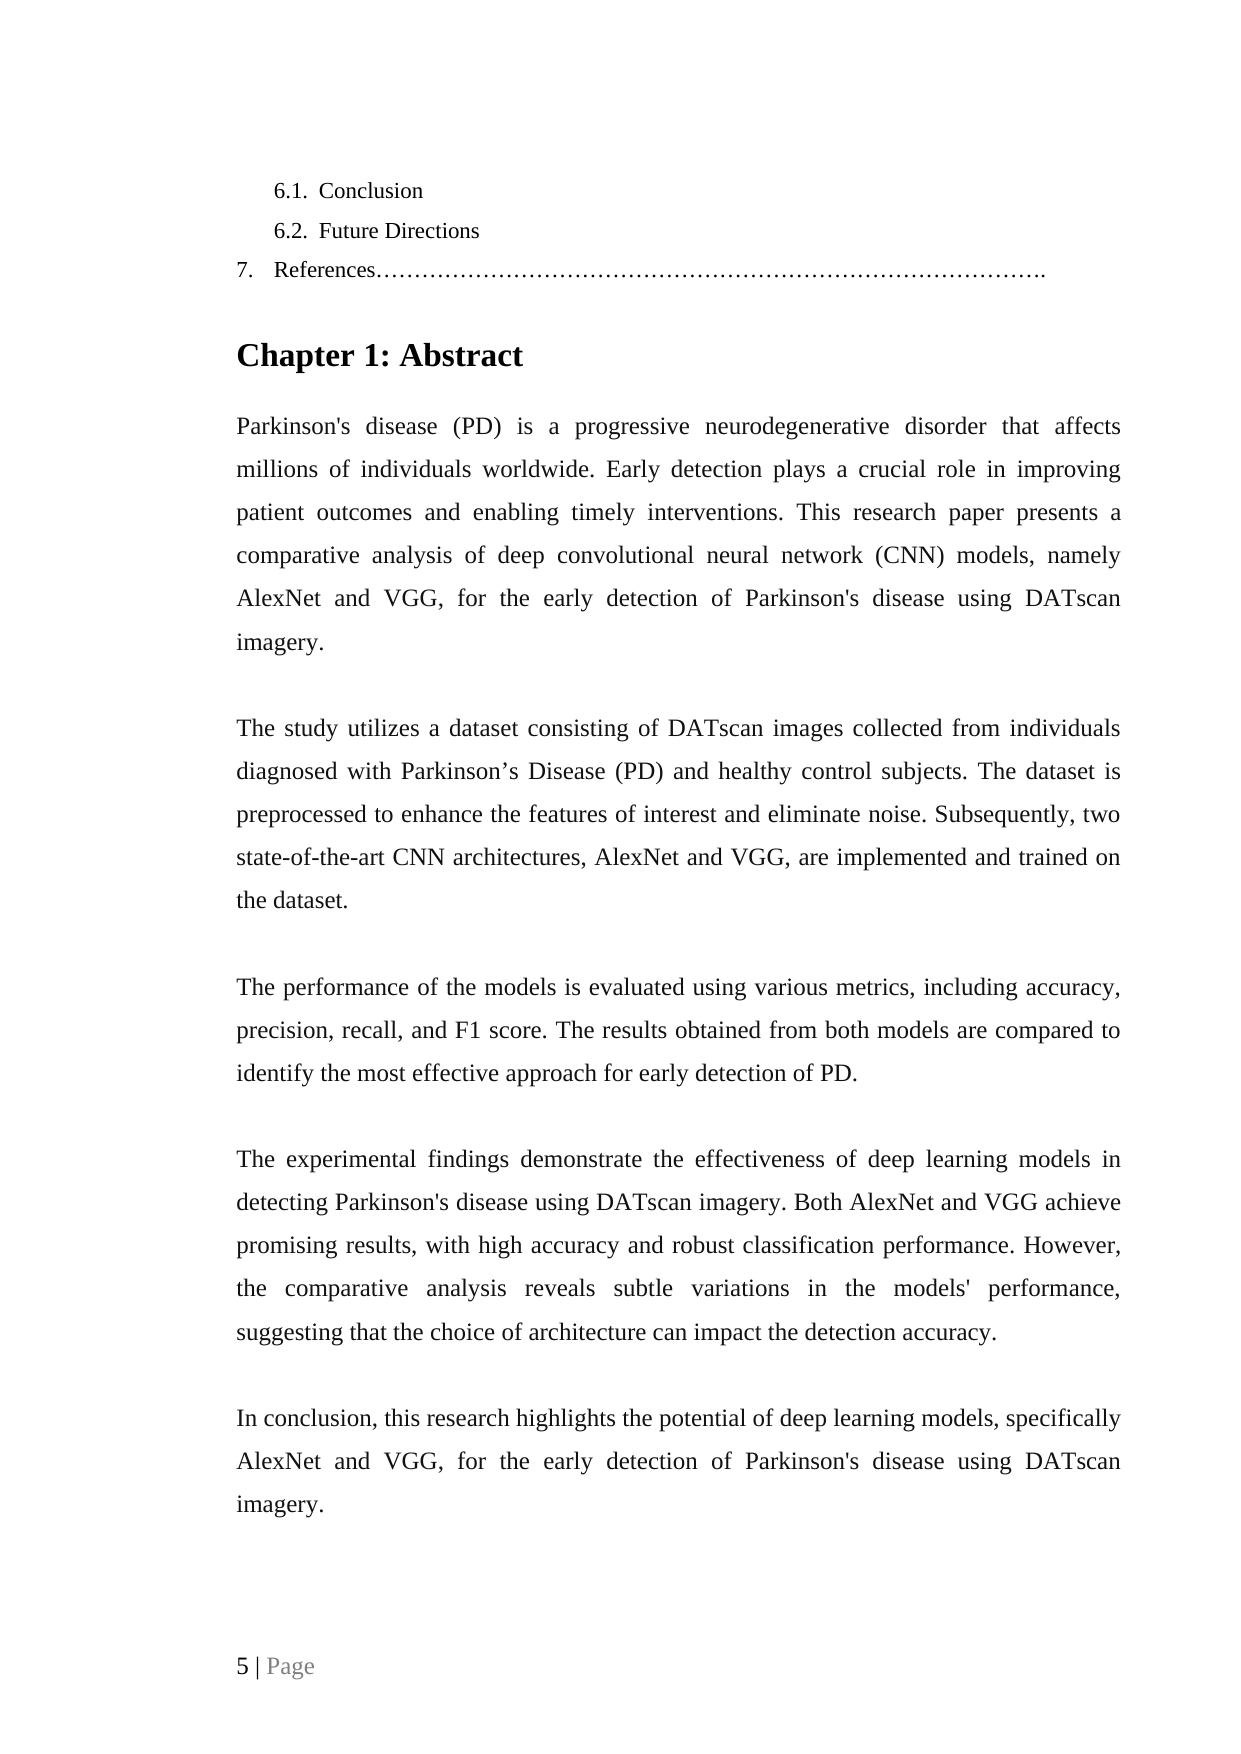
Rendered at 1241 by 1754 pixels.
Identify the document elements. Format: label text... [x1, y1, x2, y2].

text The study utilizes a dataset consisting of DATscan images collected from individuals diagnosed with Parkinson’s Disease (PD) and healthy control subjects. The dataset is preprocessed to enhance the features of interest and eliminate noise. Subsequently, two state-of-the-art CNN architectures, AlexNet and VGG, are implemented and trained on the dataset. [236, 713, 1122, 914]
text The experimental findings demonstrate the effectiveness of deep learning models in detecting Parkinson's disease using DATscan imagery. Both AlexNet and VGG achieve promising results, with high accuracy and robust classification performance. However, the comparative analysis reveals subtle variations in the models' performance, suggesting that the choice of architecture can impact the detection accuracy. [236, 1144, 1122, 1345]
text The performance of the models is evaluated using various metrics, including accuracy, precision, recall, and F1 score. The results obtained from both models are compared to identify the most effective approach for early detection of PD. [236, 972, 1122, 1087]
list Future Directions [274, 217, 1122, 243]
text Parkinson's disease (PD) is a progressive neurodegenerative disorder that affects millions of individuals worldwide. Early detection plays a crucial role in improving patient outcomes and enabling timely interventions. This research paper presents a comparative analysis of deep convolutional neural network (CNN) models, namely AlexNet and VGG, for the early detection of Parkinson's disease using DATscan imagery. [236, 411, 1122, 655]
list References……………………………………………………………………………. [236, 256, 1122, 282]
text In conclusion, this research highlights the potential of deep learning models, specifically AlexNet and VGG, for the early detection of Parkinson's disease using DATscan imagery. [236, 1403, 1122, 1518]
text Chapter 1: Abstract [236, 335, 1122, 373]
list Conclusion [274, 177, 1122, 203]
